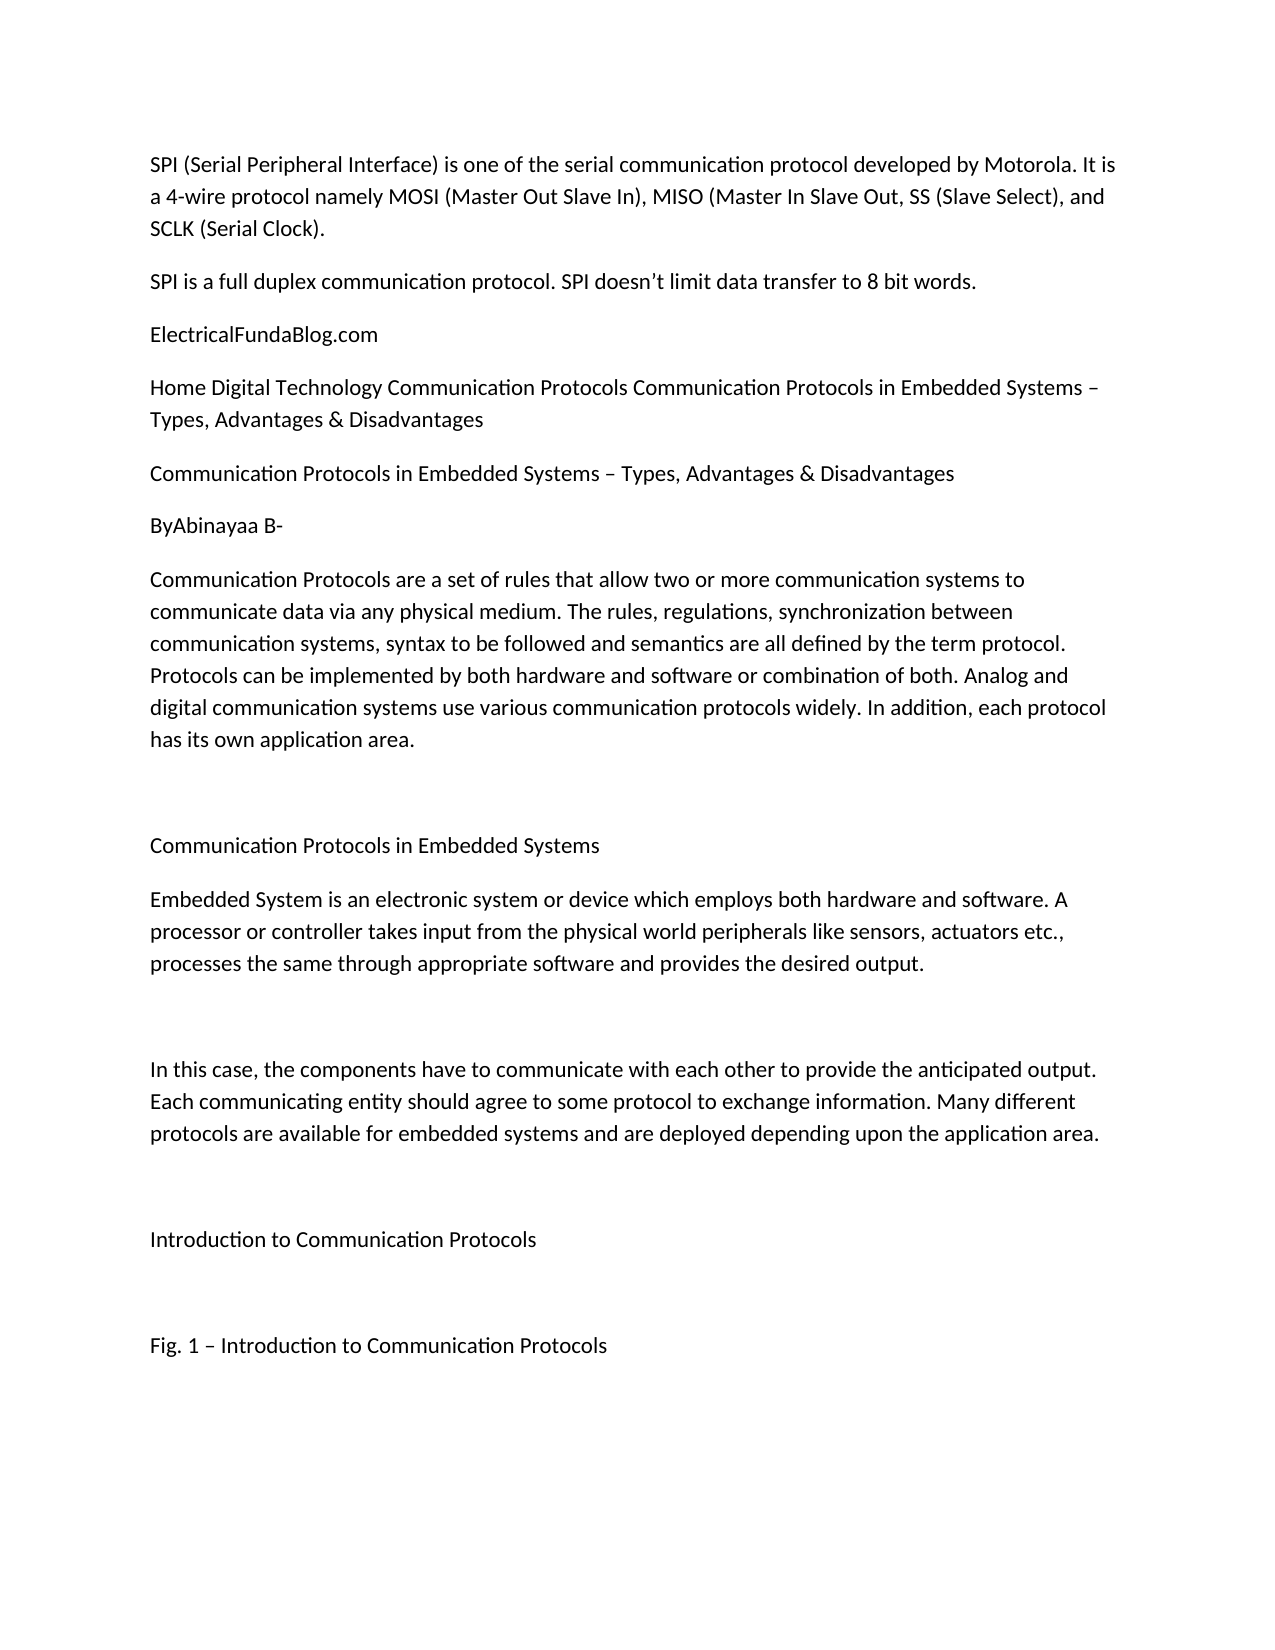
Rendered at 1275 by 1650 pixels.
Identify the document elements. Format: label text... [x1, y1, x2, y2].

text SPI is a full duplex communication protocol. SPI doesn’t limit data transfer to 8 bit words. [150, 267, 1125, 295]
text ElectricalFundaBlog.com [150, 320, 1125, 348]
text Communication Protocols in Embedded Systems – Types, Advantages & Disadvantages [150, 459, 1125, 487]
text Communication Protocols are a set of rules that allow two or more communication systems to communicate data via any physical medium. The rules, regulations, synchronization between communication systems, syntax to be followed and semantics are all defined by the term protocol. Protocols can be implemented by both hardware and software or combination of both. Analog and digital communication systems use various communication protocols widely. In addition, each protocol has its own application area. [150, 565, 1125, 754]
text Home Digital Technology Communication Protocols Communication Protocols in Embedded Systems – Types, Advantages & Disadvantages [150, 373, 1125, 434]
text In this case, the components have to communicate with each other to provide the anticipated output. Each communicating entity should agree to some protocol to exchange information. Many different protocols are available for embedded systems and are deployed depending upon the application area. [150, 1055, 1125, 1147]
text ByAbinayaa B- [150, 512, 1125, 540]
text Embedded System is an electronic system or device which employs both hardware and software. A processor or controller takes input from the physical world peripherals like sensors, actuators etc., processes the same through appropriate software and provides the desired output. [150, 885, 1125, 977]
text Communication Protocols in Embedded Systems [150, 832, 1125, 860]
text Introduction to Communication Protocols [150, 1226, 1125, 1253]
text Fig. 1 – Introduction to Communication Protocols [150, 1332, 1125, 1359]
text SPI (Serial Peripheral Interface) is one of the serial communication protocol developed by Motorola. It is a 4-wire protocol namely MOSI (Master Out Slave In), MISO (Master In Slave Out, SS (Slave Select), and SCLK (Serial Clock). [150, 150, 1125, 242]
